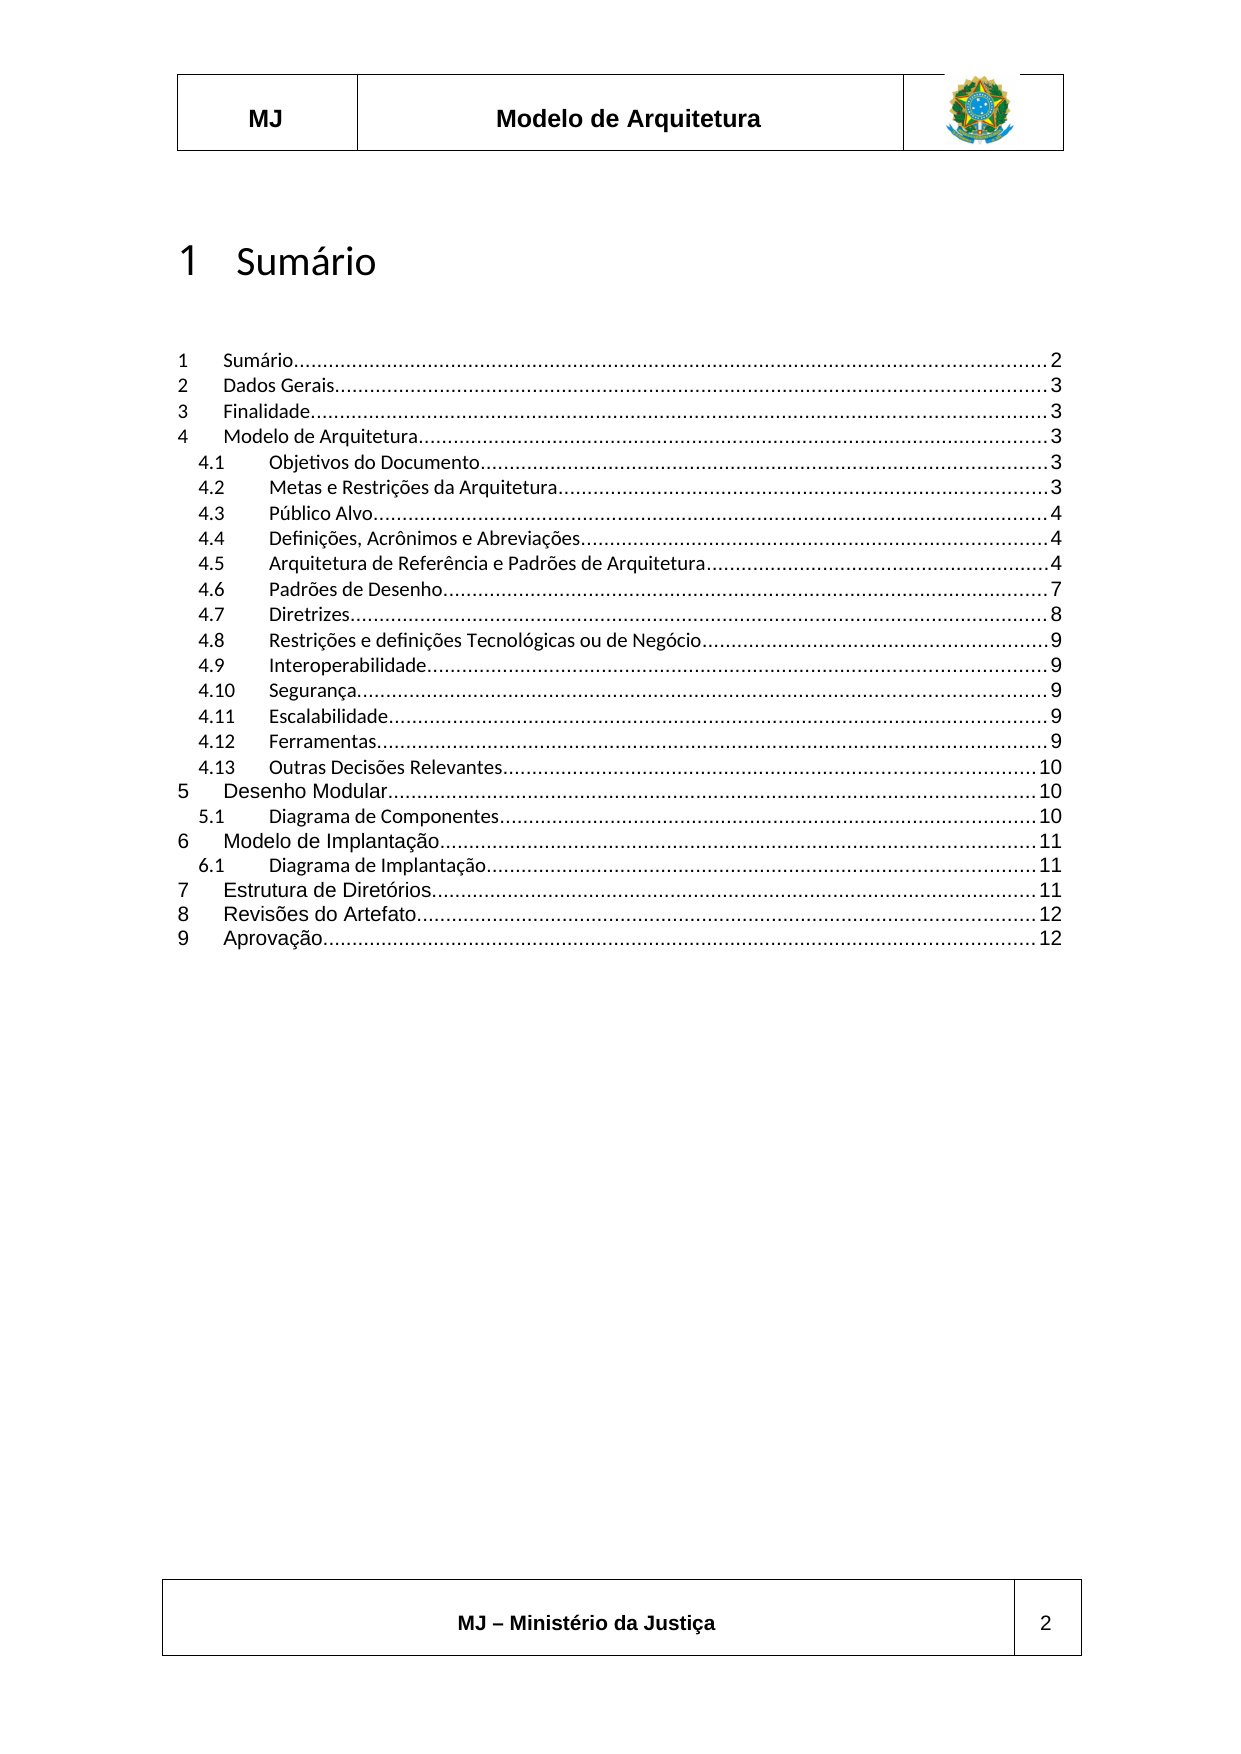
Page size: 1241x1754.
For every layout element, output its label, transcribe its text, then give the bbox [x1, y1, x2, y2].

picture [944, 73, 1020, 149]
subtitle Sumário [177, 231, 1063, 288]
